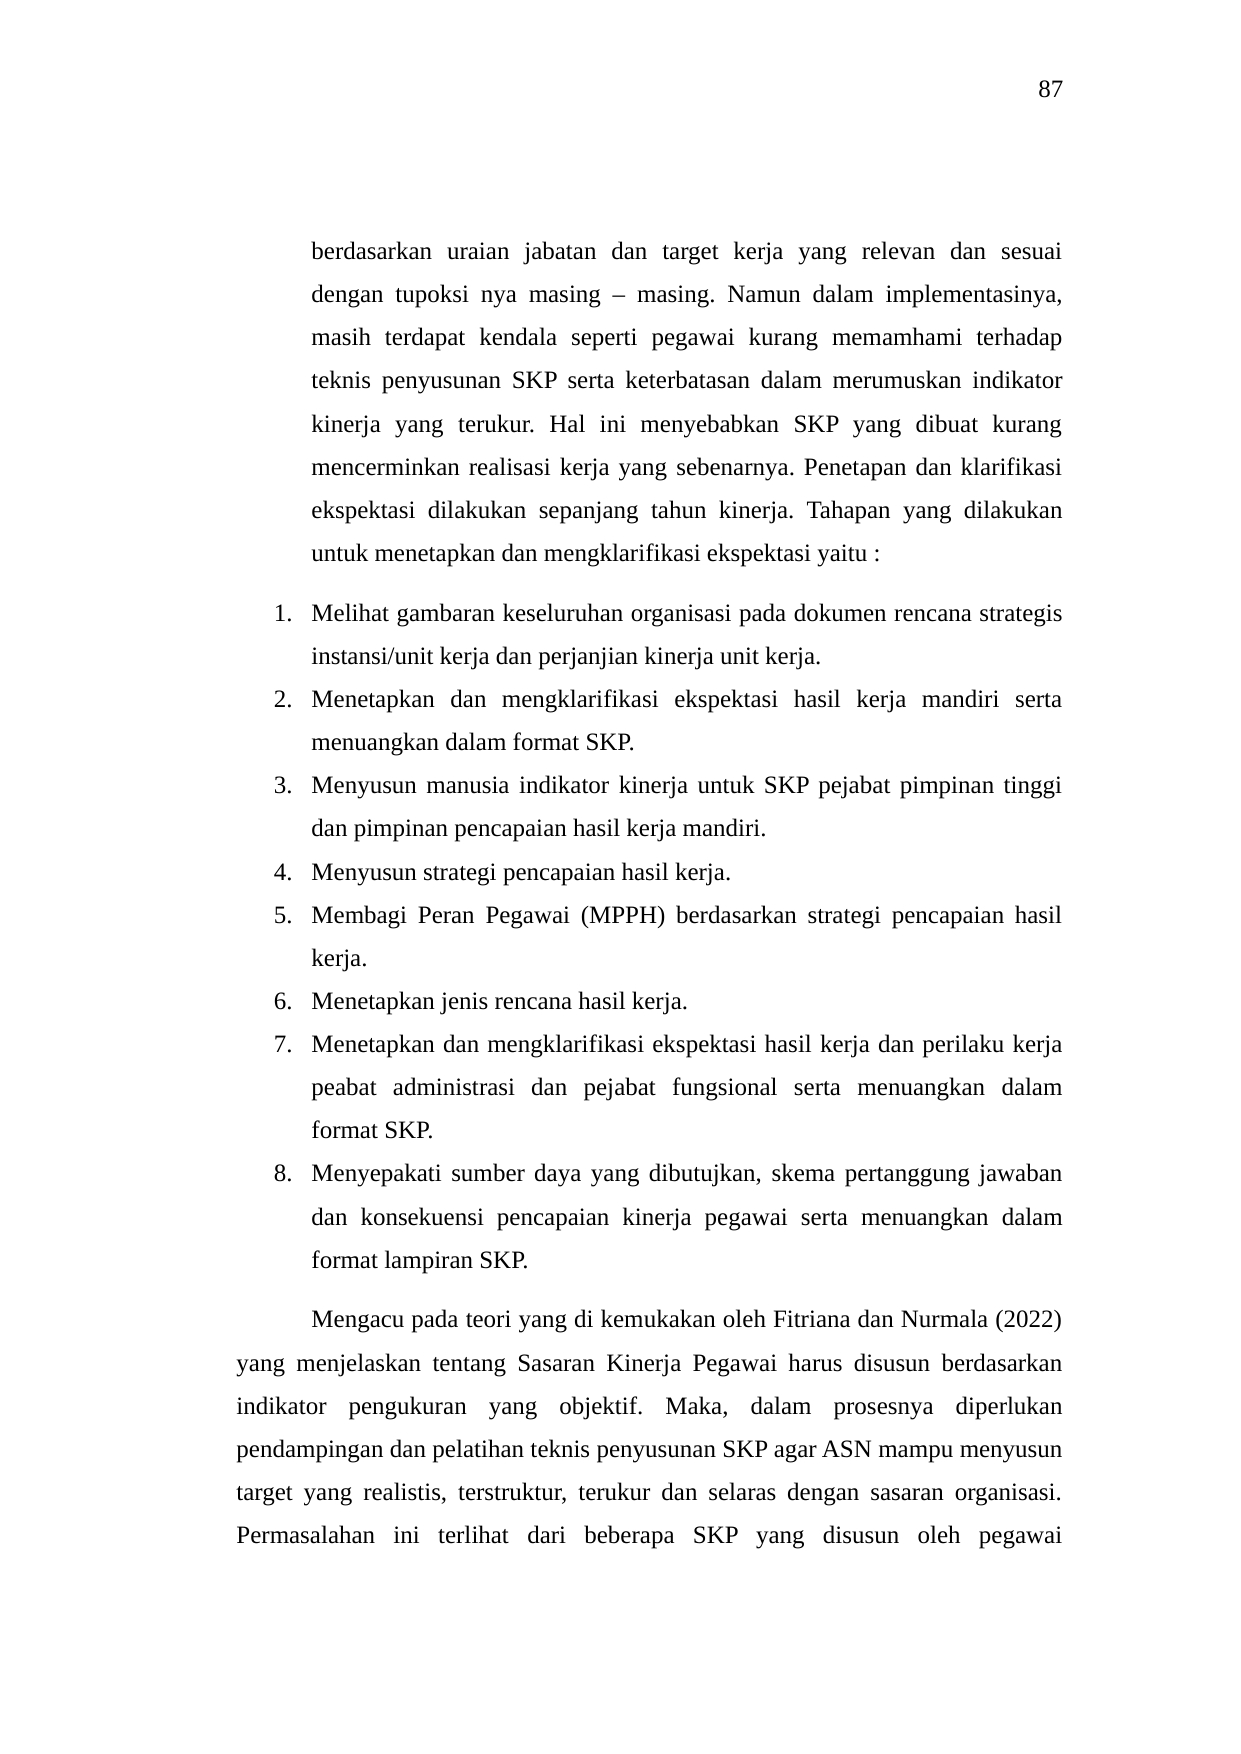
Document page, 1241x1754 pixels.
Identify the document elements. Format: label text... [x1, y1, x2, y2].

list Menyepakati sumber daya yang dibutujkan, skema pertanggung jawaban dan konsekuensi pencapaian kinerja pegawai serta menuangkan dalam format lampiran SKP. [274, 1158, 1063, 1273]
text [236, 1304, 1063, 1549]
list Menetapkan dan mengklarifikasi ekspektasi hasil kerja mandiri serta menuangkan dalam format SKP. [274, 684, 1063, 756]
list Menetapkan jenis rencana hasil kerja. [274, 986, 1063, 1015]
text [311, 236, 1063, 567]
list Menetapkan dan mengklarifikasi ekspektasi hasil kerja dan perilaku kerja peabat administrasi dan pejabat fungsional serta menuangkan dalam format SKP. [274, 1029, 1063, 1144]
list Menyusun strategi pencapaian hasil kerja. [274, 857, 1063, 885]
list Melihat gambaran keseluruhan organisasi pada dokumen rencana strategis instansi/unit kerja dan perjanjian kinerja unit kerja. [274, 598, 1063, 670]
list Menyusun manusia indikator kinerja untuk SKP pejabat pimpinan tinggi dan pimpinan pencapaian hasil kerja mandiri. [274, 770, 1063, 842]
list Membagi Peran Pegawai (MPPH) berdasarkan strategi pencapaian hasil kerja. [274, 900, 1063, 972]
